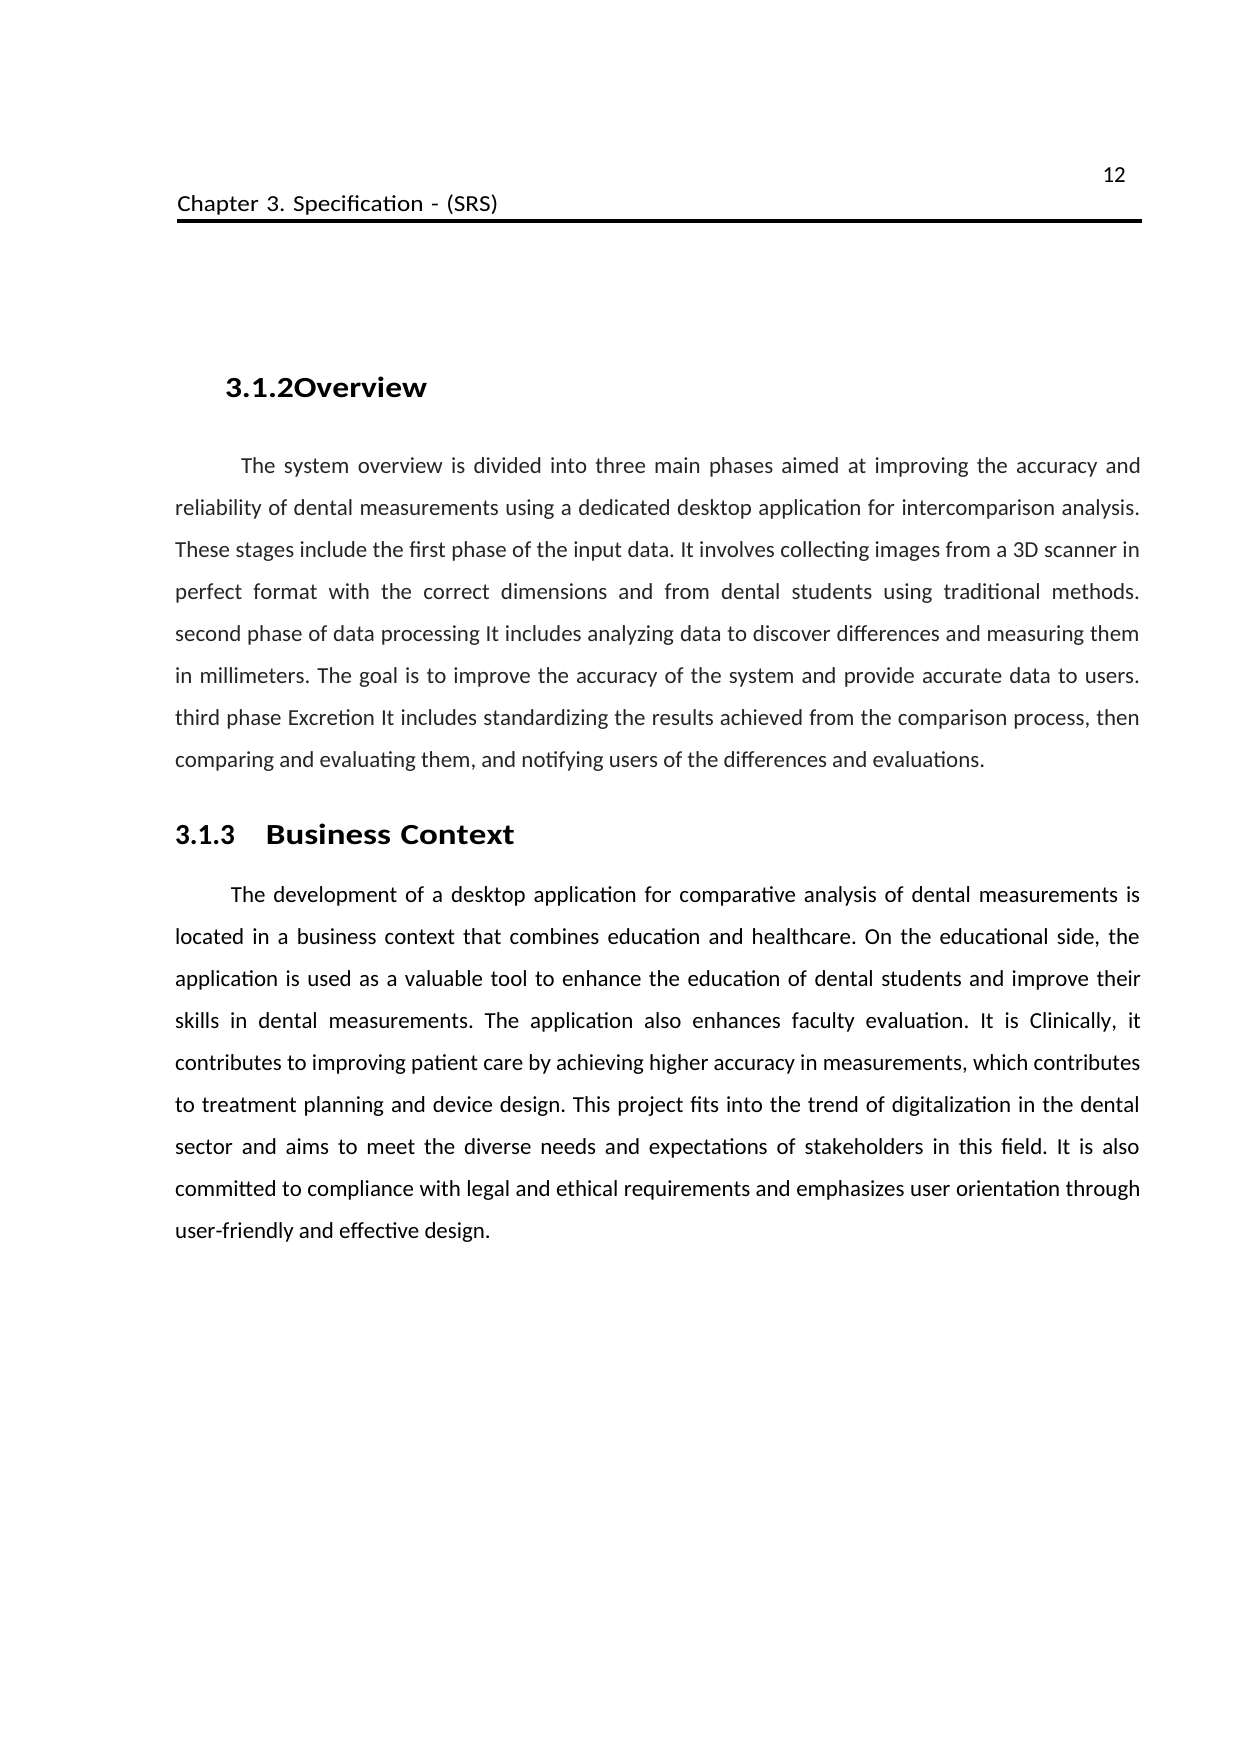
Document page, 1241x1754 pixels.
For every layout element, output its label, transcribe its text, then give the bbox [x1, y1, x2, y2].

text The system overview is divided into three main phases aimed at improving the accuracy and reliability of dental measurements using a dedicated desktop application for intercomparison analysis. These stages include the first phase of the input data. It involves collecting images from a 3D scanner in perfect format with the correct dimensions and from dental students using traditional methods. second phase of data processing It includes analyzing data to discover differences and measuring them in millimeters. The goal is to improve the accuracy of the system and provide accurate data to users. third phase Excretion It includes standardizing the results achieved from the comparison process, then comparing and evaluating them, and notifying users of the differences and evaluations. [175, 451, 1142, 773]
subtitle Business Context [175, 816, 1142, 852]
text The development of a desktop application for comparative analysis of dental measurements is located in a business context that combines education and healthcare. On the educational side, the application is used as a valuable tool to enhance the education of dental students and improve their skills in dental measurements. The application also enhances faculty evaluation. It is Clinically, it contributes to improving patient care by achieving higher accuracy in measurements, which contributes to treatment planning and device design. This project fits into the trend of digitalization in the dental sector and aims to meet the diverse needs and expectations of stakeholders in this field. It is also committed to compliance with legal and ethical requirements and emphasizes user orientation through user-friendly and effective design. [175, 880, 1142, 1244]
subtitle 3.1.2Overview [225, 369, 1142, 404]
